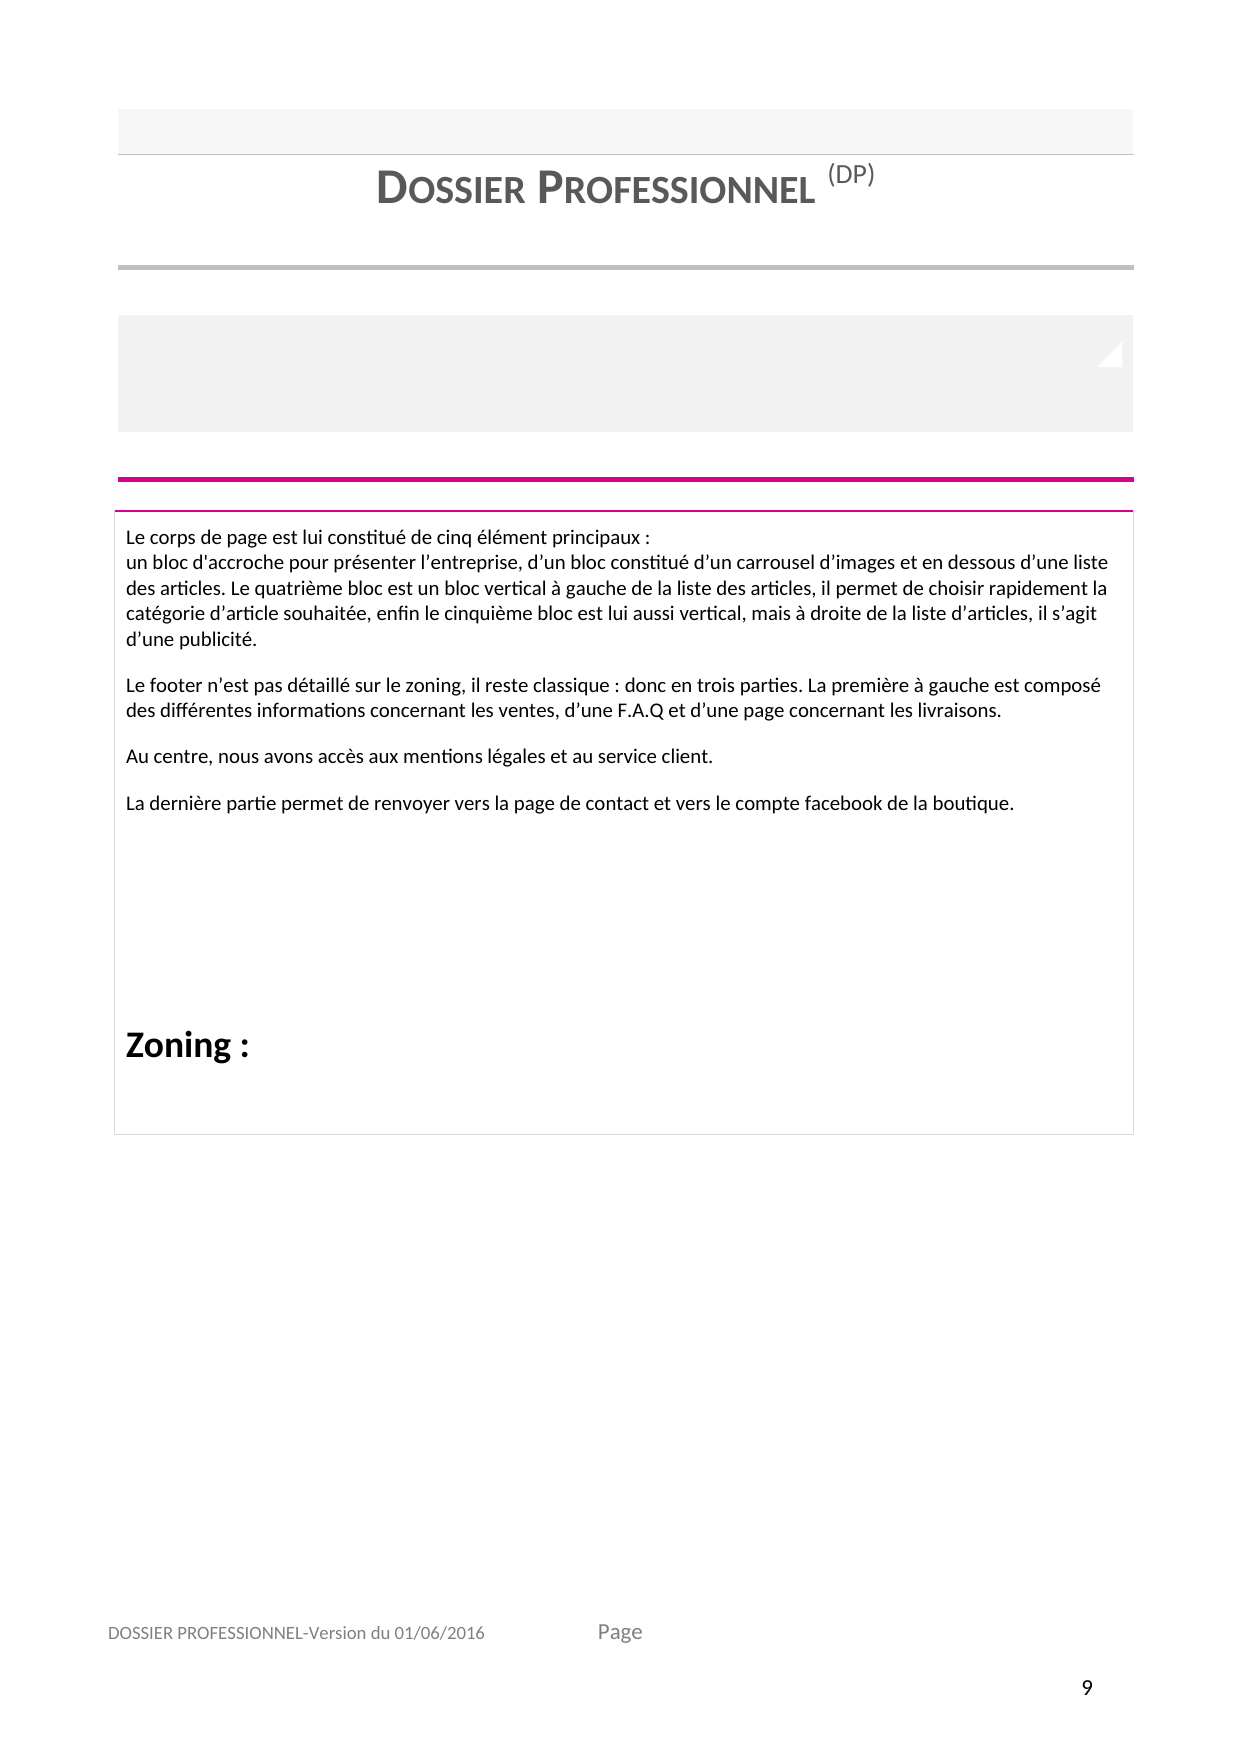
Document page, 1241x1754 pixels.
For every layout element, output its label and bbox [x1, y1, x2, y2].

table_cell [115, 512, 1133, 1134]
